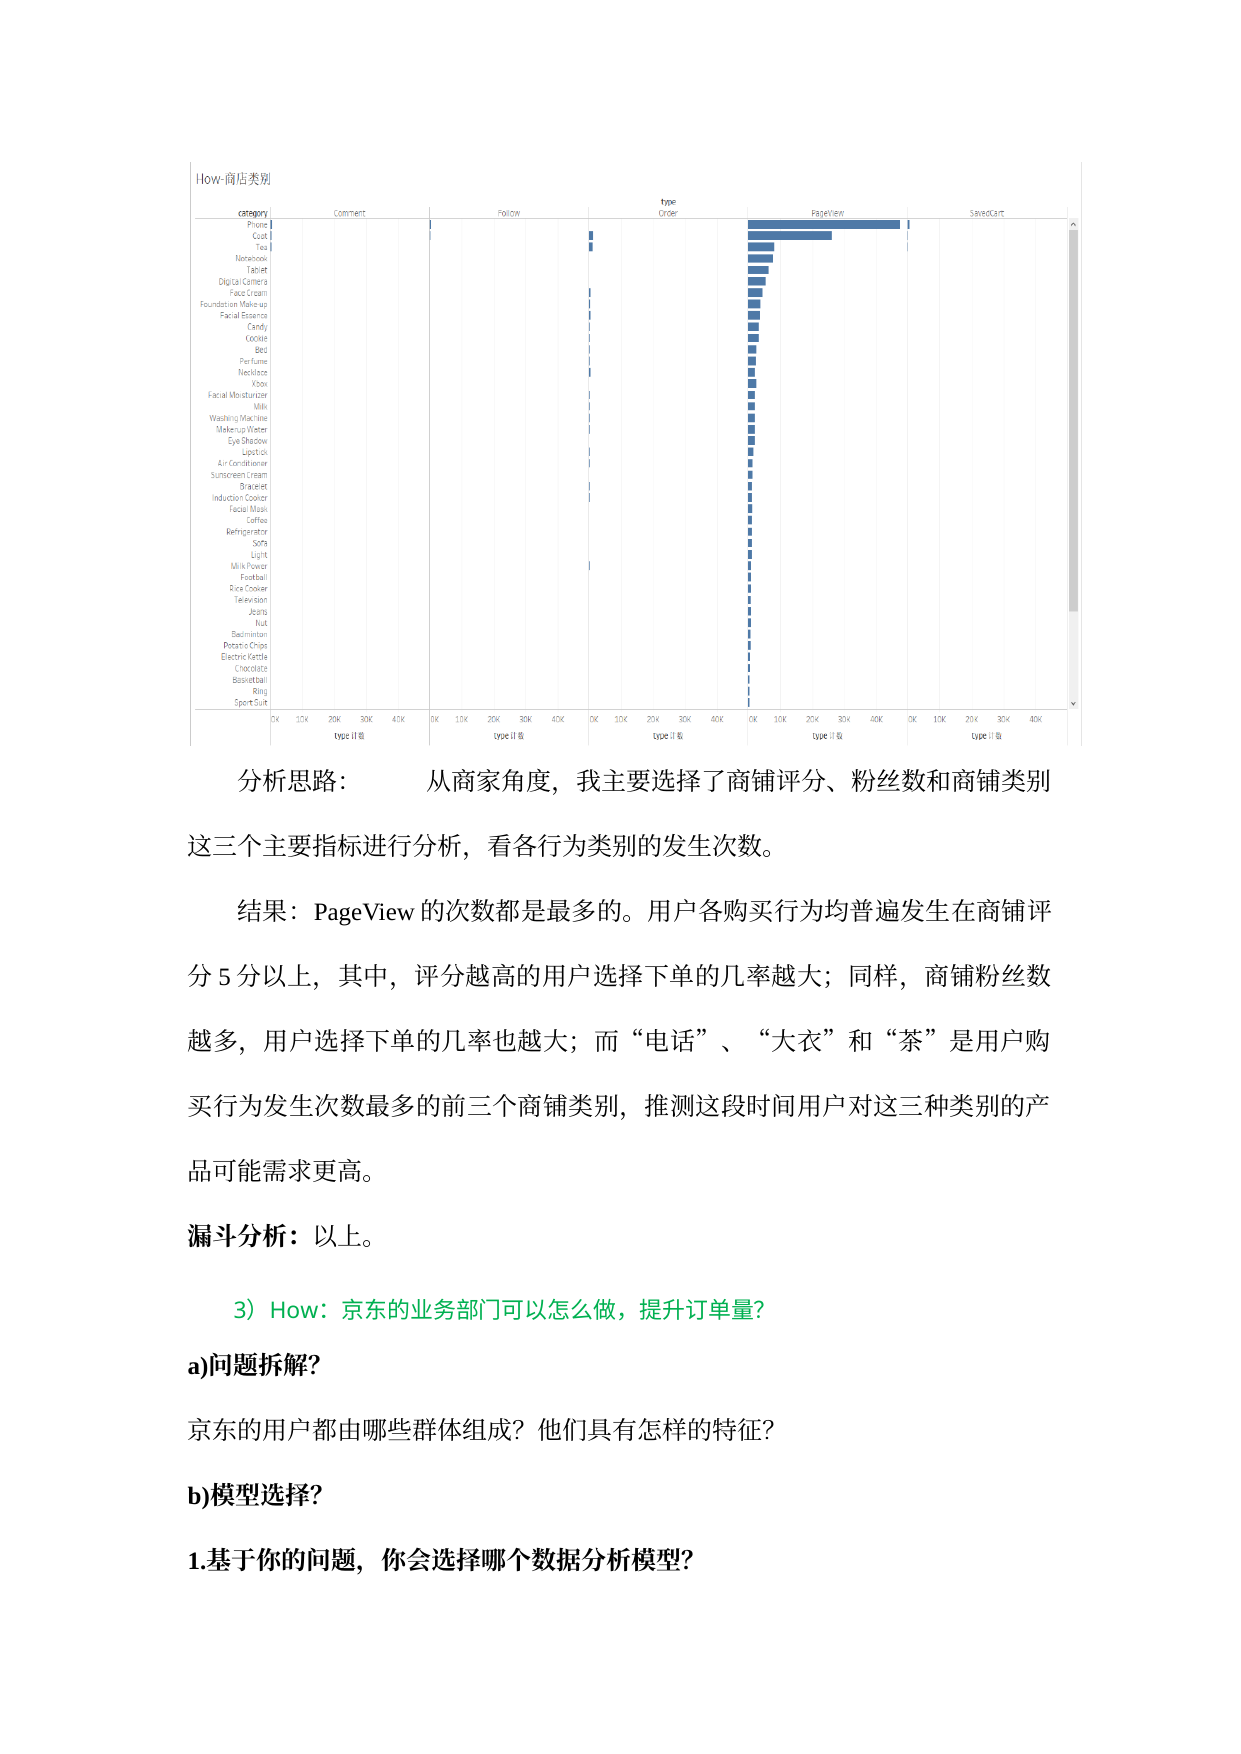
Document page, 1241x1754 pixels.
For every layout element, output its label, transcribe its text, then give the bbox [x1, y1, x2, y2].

picture [187, 162, 1084, 746]
text b)模型选择？ [187, 1462, 1053, 1527]
text 结果：PageView的次数都是最多的。用户各购买行为均普遍发生在商铺评分5分以上，其中，评分越高的用户选择下单的几率越大；同样，商铺粉丝数越多，用户选择下单的几率也越大；而“电话”、“大衣”和“茶”是用户购买行为发生次数最多的前三个商铺类别，推测这段时间用户对这三种类别的产品可能需求更高。 [187, 877, 1053, 1202]
text 漏斗分析：以上。 [187, 1202, 1053, 1267]
text 分析思路： 从商家角度，我主要选择了商铺评分、粉丝数和商铺类别这三个主要指标进行分析，看各行为类别的发生次数。 [187, 747, 1053, 877]
text 1.基于你的问题，你会选择哪个数据分析模型？ [187, 1527, 1053, 1592]
text 京东的用户都由哪些群体组成？他们具有怎样的特征？ [187, 1397, 1053, 1462]
text a)问题拆解？ [187, 1332, 1053, 1397]
subtitle 3）How：京东的业务部门可以怎么做，提升订单量？ [187, 1292, 1053, 1325]
